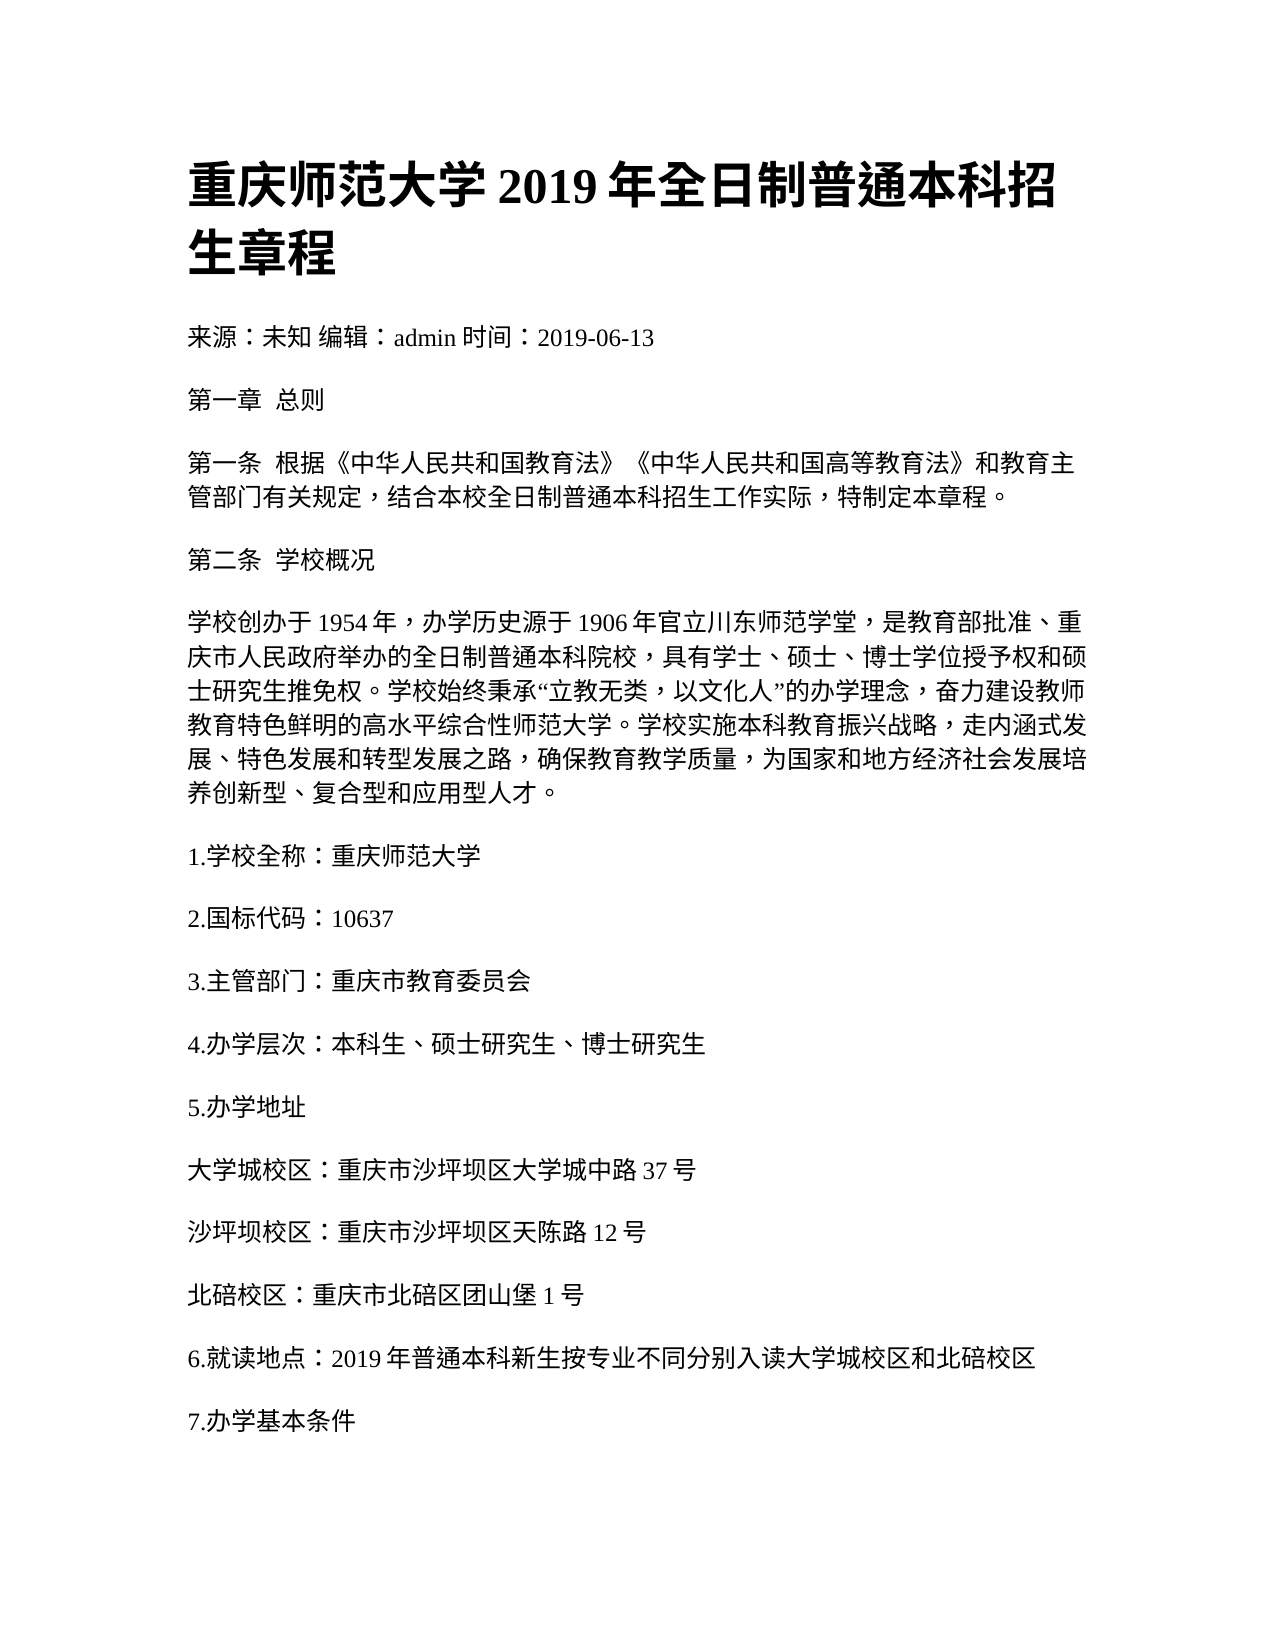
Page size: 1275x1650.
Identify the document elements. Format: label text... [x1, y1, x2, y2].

text 6.就读地点：2019年普通本科新生按专业不同分别入读大学城校区和北碚校区 [187, 1341, 1087, 1375]
text 第一章 总则 [187, 383, 1087, 417]
text 7.办学基本条件 [187, 1403, 1087, 1438]
text 1.学校全称：重庆师范大学 [187, 838, 1087, 872]
text 沙坪坝校区：重庆市沙坪坝区天陈路12号 [187, 1215, 1087, 1249]
text 3.主管部门：重庆市教育委员会 [187, 964, 1087, 998]
text 5.办学地址 [187, 1089, 1087, 1123]
text 大学城校区：重庆市沙坪坝区大学城中路37号 [187, 1152, 1087, 1186]
text 北碚校区：重庆市北碚区团山堡1号 [187, 1278, 1087, 1312]
text 学校创办于1954年，办学历史源于1906年官立川东师范学堂，是教育部批准、重庆市人民政府举办的全日制普通本科院校，具有学士、硕士、博士学位授予权和硕士研究生推免权。学校始终秉承“立教无类，以文化人”的办学理念，奋力建设教师教育特色鲜明的高水平综合性师范大学。学校实施本科教育振兴战略，走内涵式发展、特色发展和转型发展之路，确保教育教学质量，为国家和地方经济社会发展培养创新型、复合型和应用型人才。 [187, 605, 1087, 809]
text 2.国标代码：10637 [187, 901, 1087, 935]
text 第二条 学校概况 [187, 542, 1087, 576]
text 第一条 根据《中华人民共和国教育法》《中华人民共和国高等教育法》和教育主管部门有关规定，结合本校全日制普通本科招生工作实际，特制定本章程。 [187, 445, 1087, 513]
subtitle 重庆师范大学2019年全日制普通本科招生章程 [187, 150, 1087, 286]
text 4.办学层次：本科生、硕士研究生、博士研究生 [187, 1027, 1087, 1061]
text 来源：未知 编辑：admin 时间：2019-06-13 [187, 320, 1087, 354]
